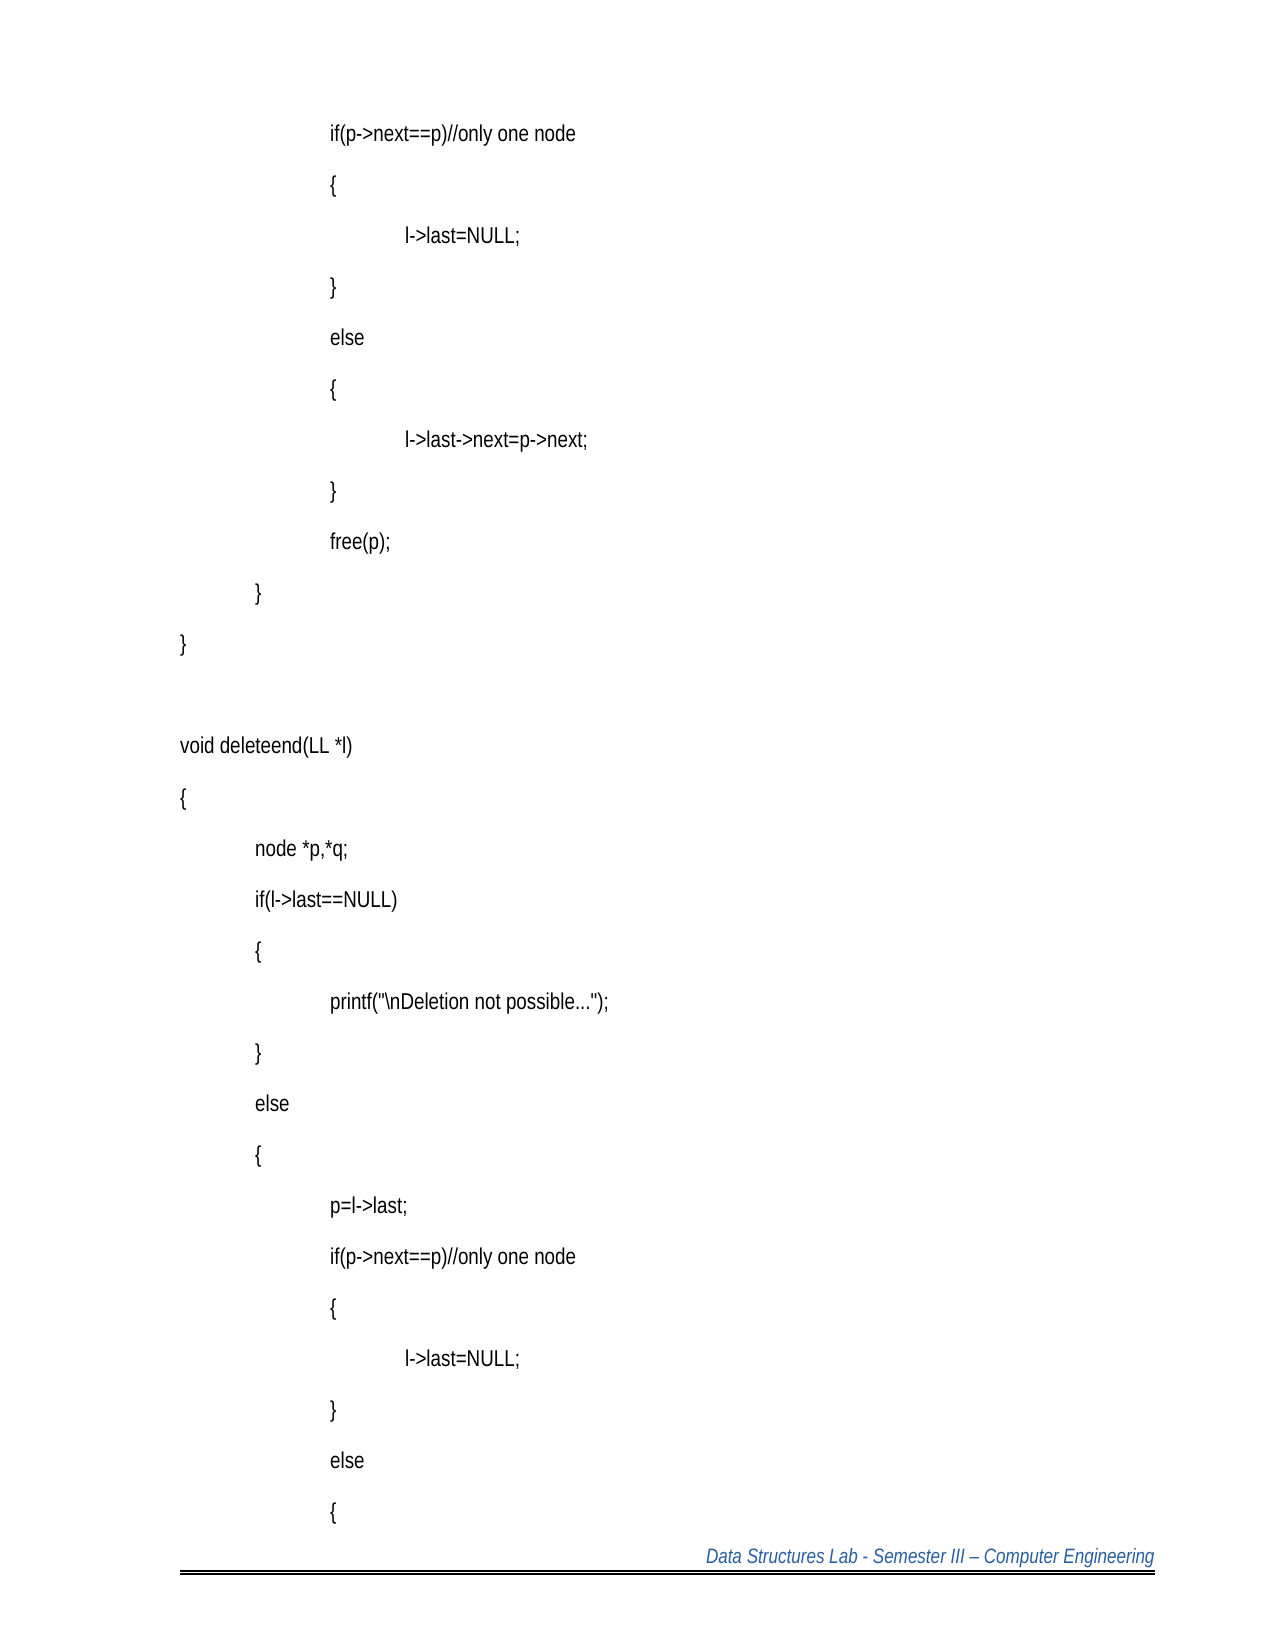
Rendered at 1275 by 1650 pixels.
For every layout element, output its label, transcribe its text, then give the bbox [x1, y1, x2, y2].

text { [180, 783, 1155, 810]
text { [180, 1498, 1155, 1524]
text } [180, 630, 1155, 657]
text } [180, 477, 1155, 504]
text if(p->next==p)//only one node [180, 1243, 1155, 1269]
text l->last->next=p->next; [180, 426, 1155, 453]
text { [180, 375, 1155, 402]
text } [180, 1396, 1155, 1422]
text } [180, 273, 1155, 299]
text free(p); [180, 528, 1155, 555]
text } [180, 1039, 1155, 1065]
text } [180, 579, 1155, 606]
text if(p->next==p)//only one node [180, 120, 1155, 146]
text node *p,*q; [180, 834, 1155, 861]
text else [180, 324, 1155, 351]
text else [180, 1090, 1155, 1116]
text l->last=NULL; [180, 1345, 1155, 1371]
text l->last=NULL; [180, 222, 1155, 248]
text { [180, 1141, 1155, 1167]
text void deleteend(LL *l) [180, 732, 1155, 759]
text { [180, 1294, 1155, 1320]
text p=l->last; [180, 1192, 1155, 1218]
text { [180, 937, 1155, 963]
text if(l->last==NULL) [180, 886, 1155, 912]
text else [180, 1447, 1155, 1473]
text printf("\nDeletion not possible..."); [180, 988, 1155, 1014]
text { [180, 171, 1155, 197]
